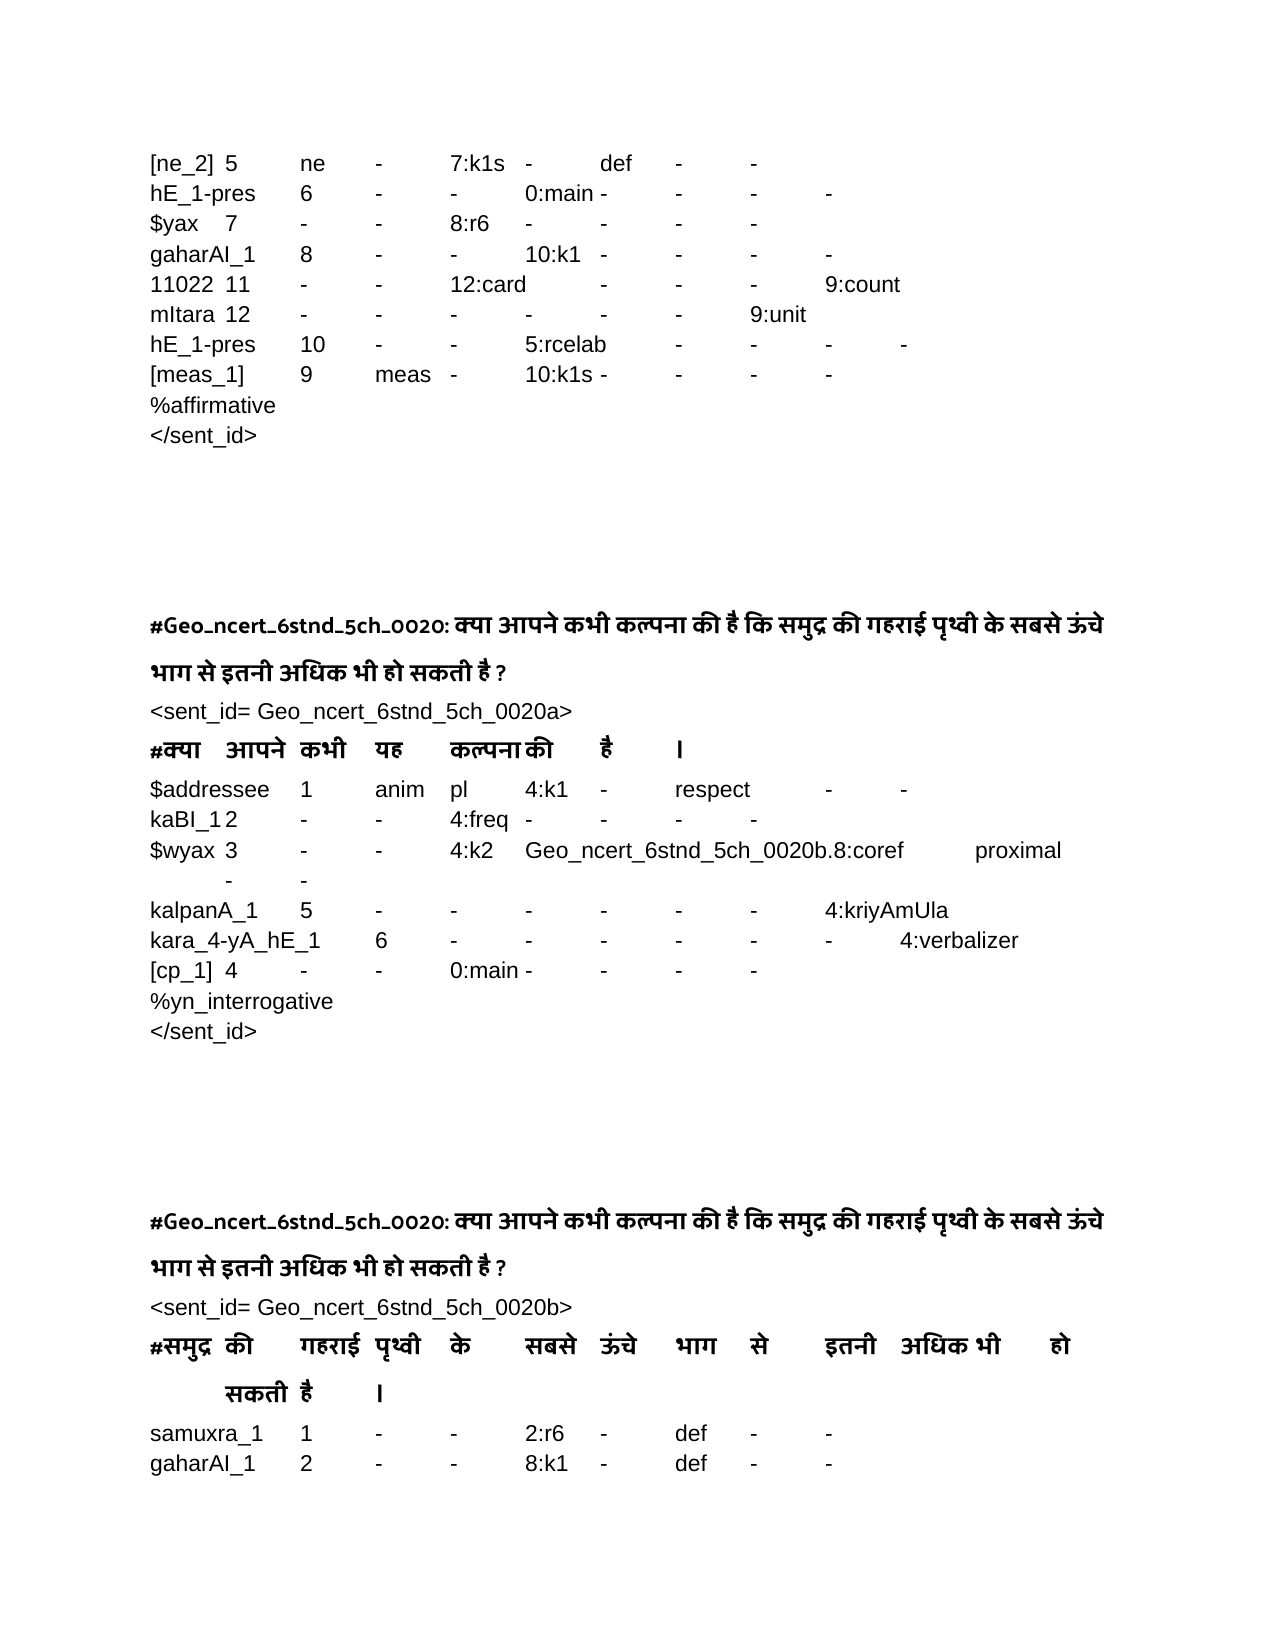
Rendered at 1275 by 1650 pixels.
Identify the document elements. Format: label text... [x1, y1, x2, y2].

text %yn_interrogative [150, 988, 1125, 1014]
text kalpanA_1 5 - - - - - - 4:kriyAmUla [150, 897, 1125, 923]
text gaharAI_1 8 - - 10:k1 - - - - [150, 241, 1125, 267]
text <sent_id= Geo_ncert_6stnd_5ch_0020a> [150, 698, 1125, 725]
text <sent_id= Geo_ncert_6stnd_5ch_0020b> [150, 1294, 1125, 1321]
text hE_1-pres 10 - - 5:rcelab - - - - [150, 331, 1125, 358]
text $yax 7 - - 8:r6 - - - - [150, 210, 1125, 237]
text [cp_1] 4 - - 0:main - - - - [150, 957, 1125, 984]
text #समुद्र की गहराई पृथ्वी के सबसे ऊंचे भाग से इतनी अधिक भी हो सकती है । [150, 1324, 1125, 1413]
text samuxra_1 1 - - 2:r6 - def - - [150, 1420, 1125, 1446]
text $wyax 3 - - 4:k2 Geo_ncert_6stnd_5ch_0020b.8:coref proximal - - [150, 837, 1125, 893]
text $addressee 1 anim pl 4:k1 - respect - - [150, 776, 1125, 802]
text gaharAI_1 2 - - 8:k1 - def - - [150, 1450, 1125, 1476]
text mItara 12 - - - - - - 9:unit [150, 301, 1125, 327]
text #Geo_ncert_6stnd_5ch_0020: क्या आपने कभी कल्पना की है कि समुद्र की गहराई पृथ्वी के सबसे ऊंचे भाग से इतनी अधिक भी हो सकती है ? [150, 603, 1125, 692]
text %affirmative [150, 392, 1125, 418]
text kaBI_1 2 - - 4:freq - - - - [150, 806, 1125, 833]
text </sent_id> [150, 422, 1125, 448]
text kara_4-yA_hE_1 6 - - - - - - 4:verbalizer [150, 927, 1125, 953]
text [meas_1] 9 meas - 10:k1s - - - - [150, 361, 1125, 388]
text #क्या आपने कभी यह कल्पना की है । [150, 728, 1125, 770]
text [ne_2] 5 ne - 7:k1s - def - - [150, 150, 1125, 176]
text 11022 11 - - 12:card - - - 9:count [150, 271, 1125, 297]
text </sent_id> [150, 1018, 1125, 1044]
text hE_1-pres 6 - - 0:main - - - - [150, 180, 1125, 207]
text #Geo_ncert_6stnd_5ch_0020: क्या आपने कभी कल्पना की है कि समुद्र की गहराई पृथ्वी के सबसे ऊंचे भाग से इतनी अधिक भी हो सकती है ? [150, 1199, 1125, 1288]
